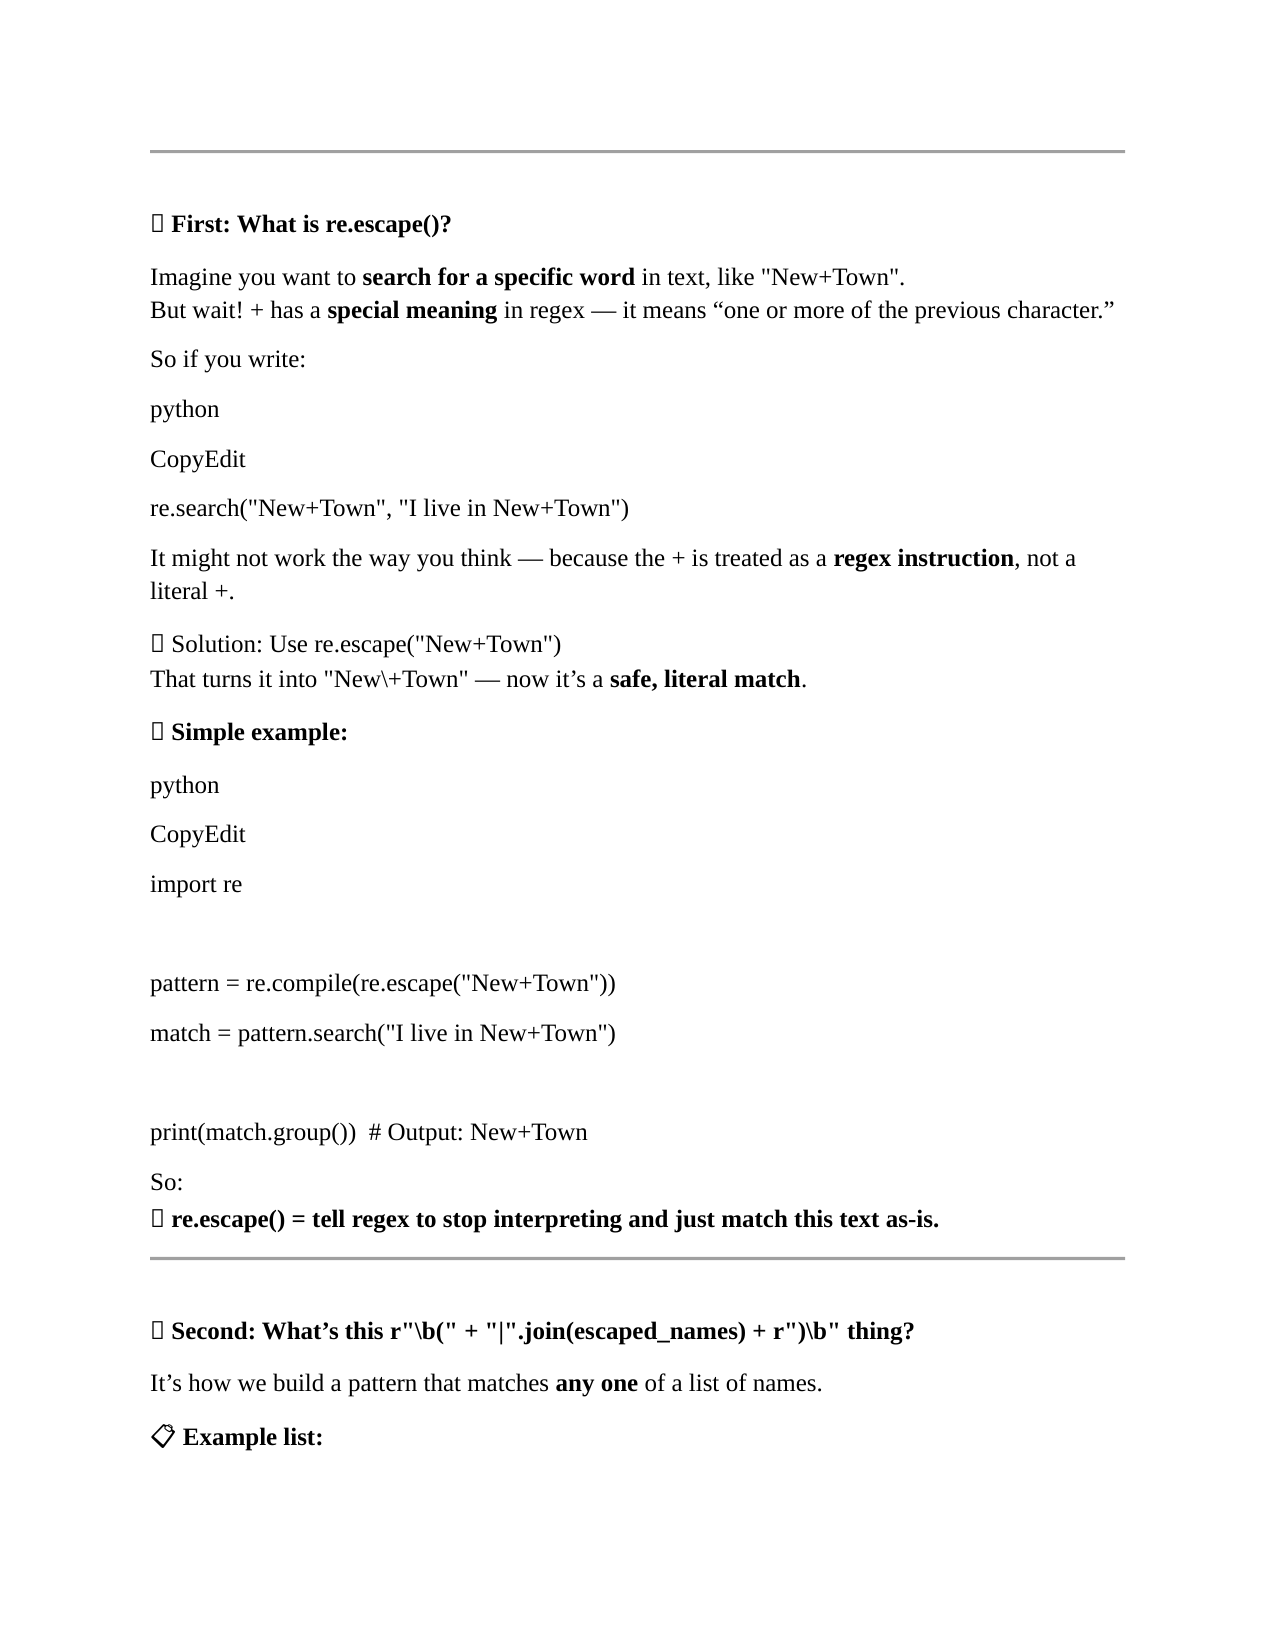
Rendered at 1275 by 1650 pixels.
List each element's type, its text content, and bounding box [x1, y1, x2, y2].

text 📋 Example list: [150, 1418, 1125, 1452]
text import re [150, 869, 1125, 898]
text python [150, 770, 1125, 798]
text It’s how we build a pattern that matches any one of a list of names. [150, 1368, 1125, 1397]
text So: 🔐 re.escape() = tell regex to stop interpreting and just match this text as-is. [150, 1167, 1125, 1235]
text match = pattern.search("I live in New+Town") [150, 1018, 1125, 1047]
text So if you write: [150, 344, 1125, 373]
text It might not work the way you think — because the + is treated as a regex instruction, not a literal +. [150, 543, 1125, 605]
text print(match.group()) # Output: New+Town [150, 1117, 1125, 1146]
text Imagine you want to search for a specific word in text, like "New+Town". But wait! + has a special meaning in regex — it means “one or more of the previous character.” [150, 262, 1125, 323]
text CopyEdit [150, 819, 1125, 848]
text ✅ Solution: Use re.escape("New+Town") That turns it into "New\+Town" — now it’s a safe, literal match. [150, 626, 1125, 693]
text python [150, 394, 1125, 423]
text CopyEdit [150, 444, 1125, 472]
text re.search("New+Town", "I live in New+Town") [150, 493, 1125, 522]
text 🧪 Simple example: [150, 714, 1125, 748]
text ✅ First: What is re.escape()? [150, 206, 1125, 240]
text pattern = re.compile(re.escape("New+Town")) [150, 968, 1125, 997]
text ✅ Second: What’s this r"\b(" + "|".join(escaped_names) + r")\b" thing? [150, 1313, 1125, 1347]
